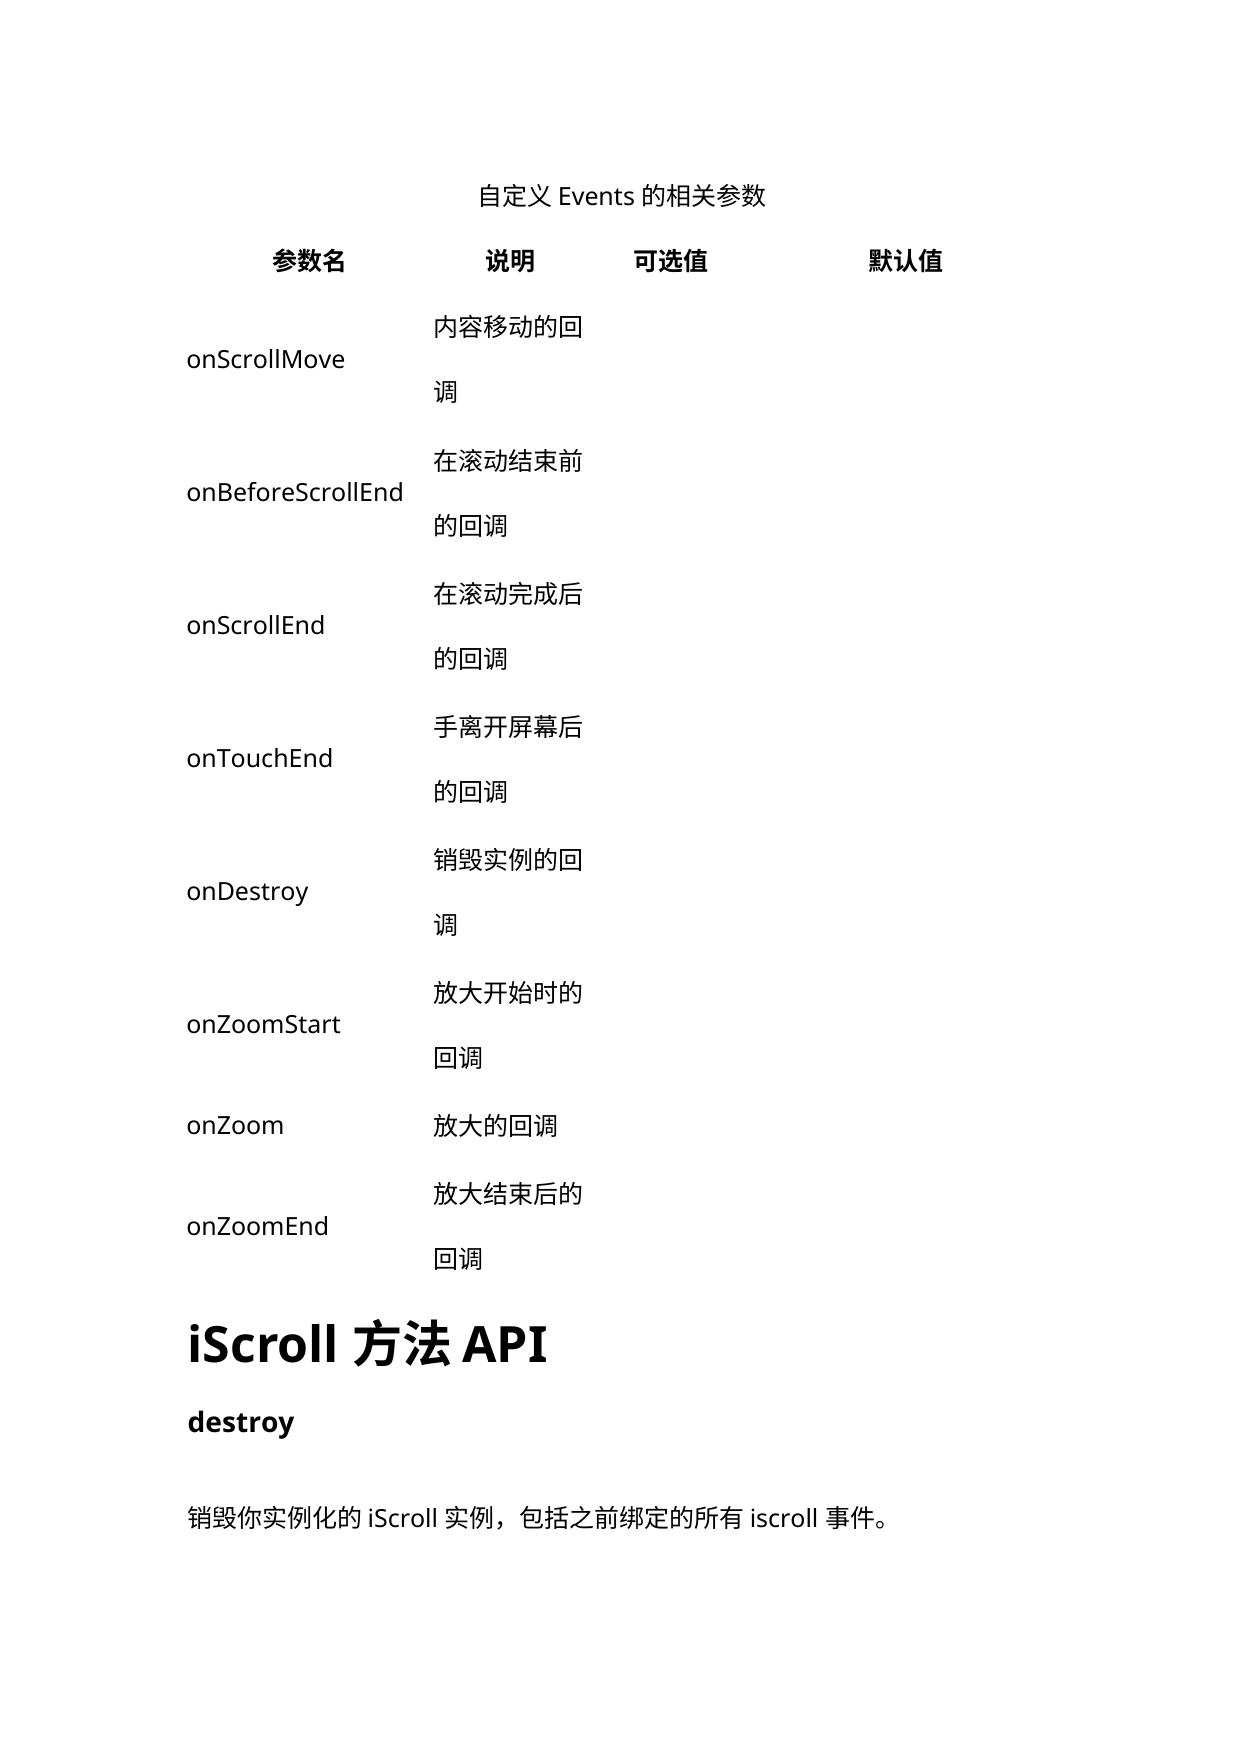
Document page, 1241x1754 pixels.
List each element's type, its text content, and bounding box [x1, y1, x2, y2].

table_cell 放大的回调 [433, 1091, 587, 1159]
table_cell 说明 [433, 227, 587, 292]
table_cell onZoomStart [186, 958, 433, 1091]
table_cell 参数名 [186, 227, 433, 292]
text 销毁你实例化的iScroll 实例，包括之前绑定的所有iscroll 事件。 [187, 1484, 1053, 1549]
table_cell 在滚动完成后的回调 [433, 558, 587, 691]
table_cell 放大开始时的回调 [433, 958, 587, 1091]
table_cell 手离开屏幕后的回调 [433, 691, 587, 824]
table_cell 默认值 [754, 227, 1057, 292]
table_cell 销毁实例的回调 [433, 825, 587, 958]
table_cell 可选值 [588, 227, 754, 292]
table_cell onBeforeScrollEnd [186, 425, 433, 558]
table_header 自定义 Events 的相关参数 [186, 162, 1057, 227]
table_cell onDestroy [186, 825, 433, 958]
text iScroll 方法API [187, 1292, 1053, 1389]
table_cell onScrollEnd [186, 558, 433, 691]
table_cell 放大结束后的回调 [433, 1159, 587, 1292]
table_cell 内容移动的回调 [433, 292, 587, 425]
table_cell onZoom [186, 1091, 433, 1159]
table_cell onScrollMove [186, 292, 433, 425]
table_cell 在滚动结束前的回调 [433, 425, 587, 558]
table_cell onZoomEnd [186, 1159, 433, 1292]
text destroy [187, 1389, 1053, 1454]
table_cell onTouchEnd [186, 691, 433, 824]
